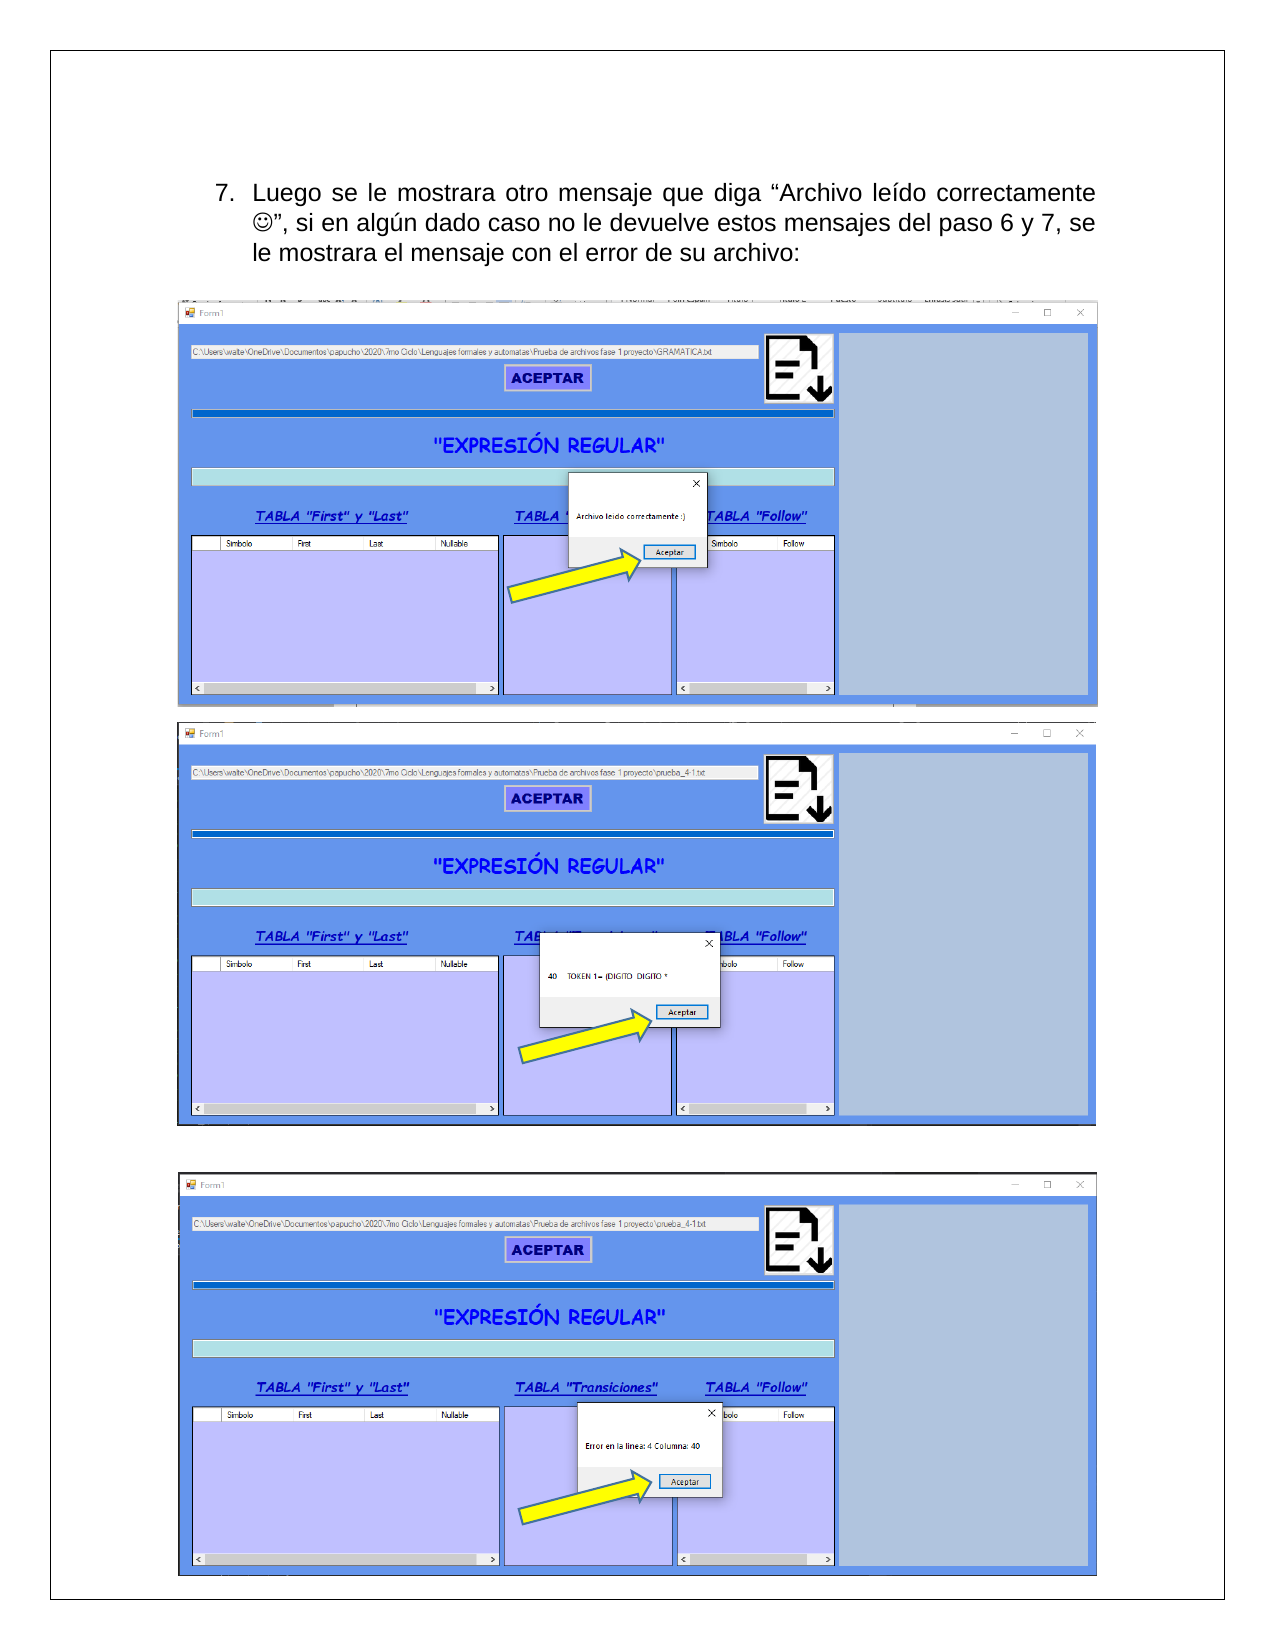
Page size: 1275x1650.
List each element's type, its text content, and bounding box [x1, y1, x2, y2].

picture [177, 722, 1096, 1126]
picture [178, 1172, 1097, 1576]
list Luego se le mostrara otro mensaje que diga “Archivo leído correctamente ”, si en algún dado caso no le devuelve estos mensajes del paso 6 y 7, se le mostrara el mensaje con el error de su archivo: [214, 178, 1098, 267]
picture [177, 300, 1098, 707]
